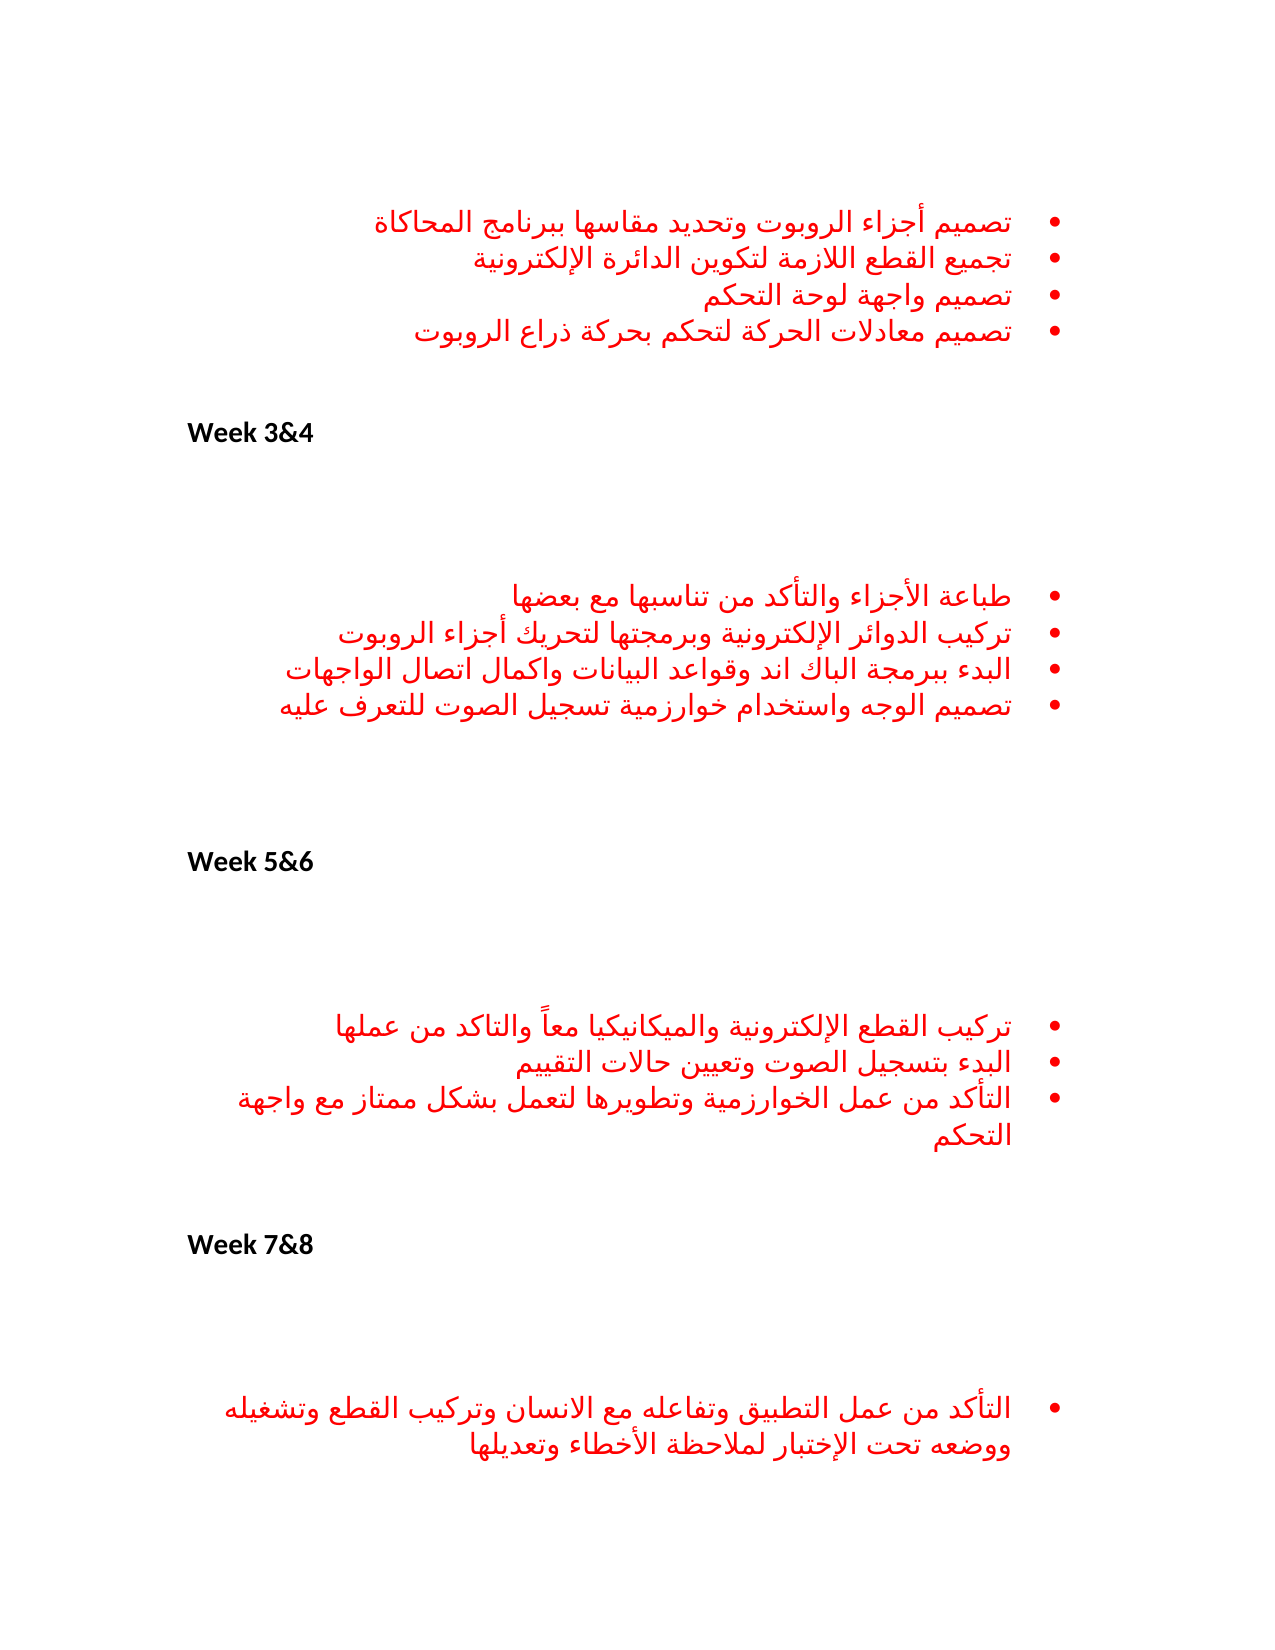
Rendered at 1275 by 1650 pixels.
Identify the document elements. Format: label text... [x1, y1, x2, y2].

text Week 7&8 [187, 1226, 1087, 1261]
list التأكد من عمل الخوارزمية وتطويرها لتعمل بشكل ممتاز مع واجهة التحكم [187, 1081, 1050, 1151]
list البدء ببرمجة الباك اند وقواعد البيانات واكمال اتصال الواجهات [187, 652, 1050, 686]
list تجميع القطع اللازمة لتكوين الدائرة الإلكترونية [187, 241, 1050, 275]
list التأكد من عمل التطبيق وتفاعله مع الانسان وتركيب القطع وتشغيله ووضعه تحت الإختبار لملاحظة الأخطاء وتعديلها [187, 1391, 1050, 1461]
list تصميم الوجه واستخدام خوارزمية تسجيل الصوت للتعرف عليه [187, 688, 1050, 722]
list تصميم واجهة لوحة التحكم [187, 278, 1050, 312]
list تصميم أجزاء الروبوت وتحديد مقاسها ببرنامج المحاكاة [187, 205, 1050, 239]
text Week 5&6 [187, 843, 1087, 879]
list البدء بتسجيل الصوت وتعيين حالات التقييم [187, 1045, 1050, 1079]
list طباعة الأجزاء والتأكد من تناسبها مع بعضها [187, 579, 1050, 613]
list تصميم معادلات الحركة لتحكم بحركة ذراع الروبوت [187, 314, 1050, 348]
list تركيب القطع الإلكترونية والميكانيكيا معاً والتاكد من عملها [187, 1009, 1050, 1042]
text Week 3&4 [187, 414, 1087, 450]
list تركيب الدوائر الإلكترونية وبرمجتها لتحريك أجزاء الروبوت [187, 616, 1050, 649]
